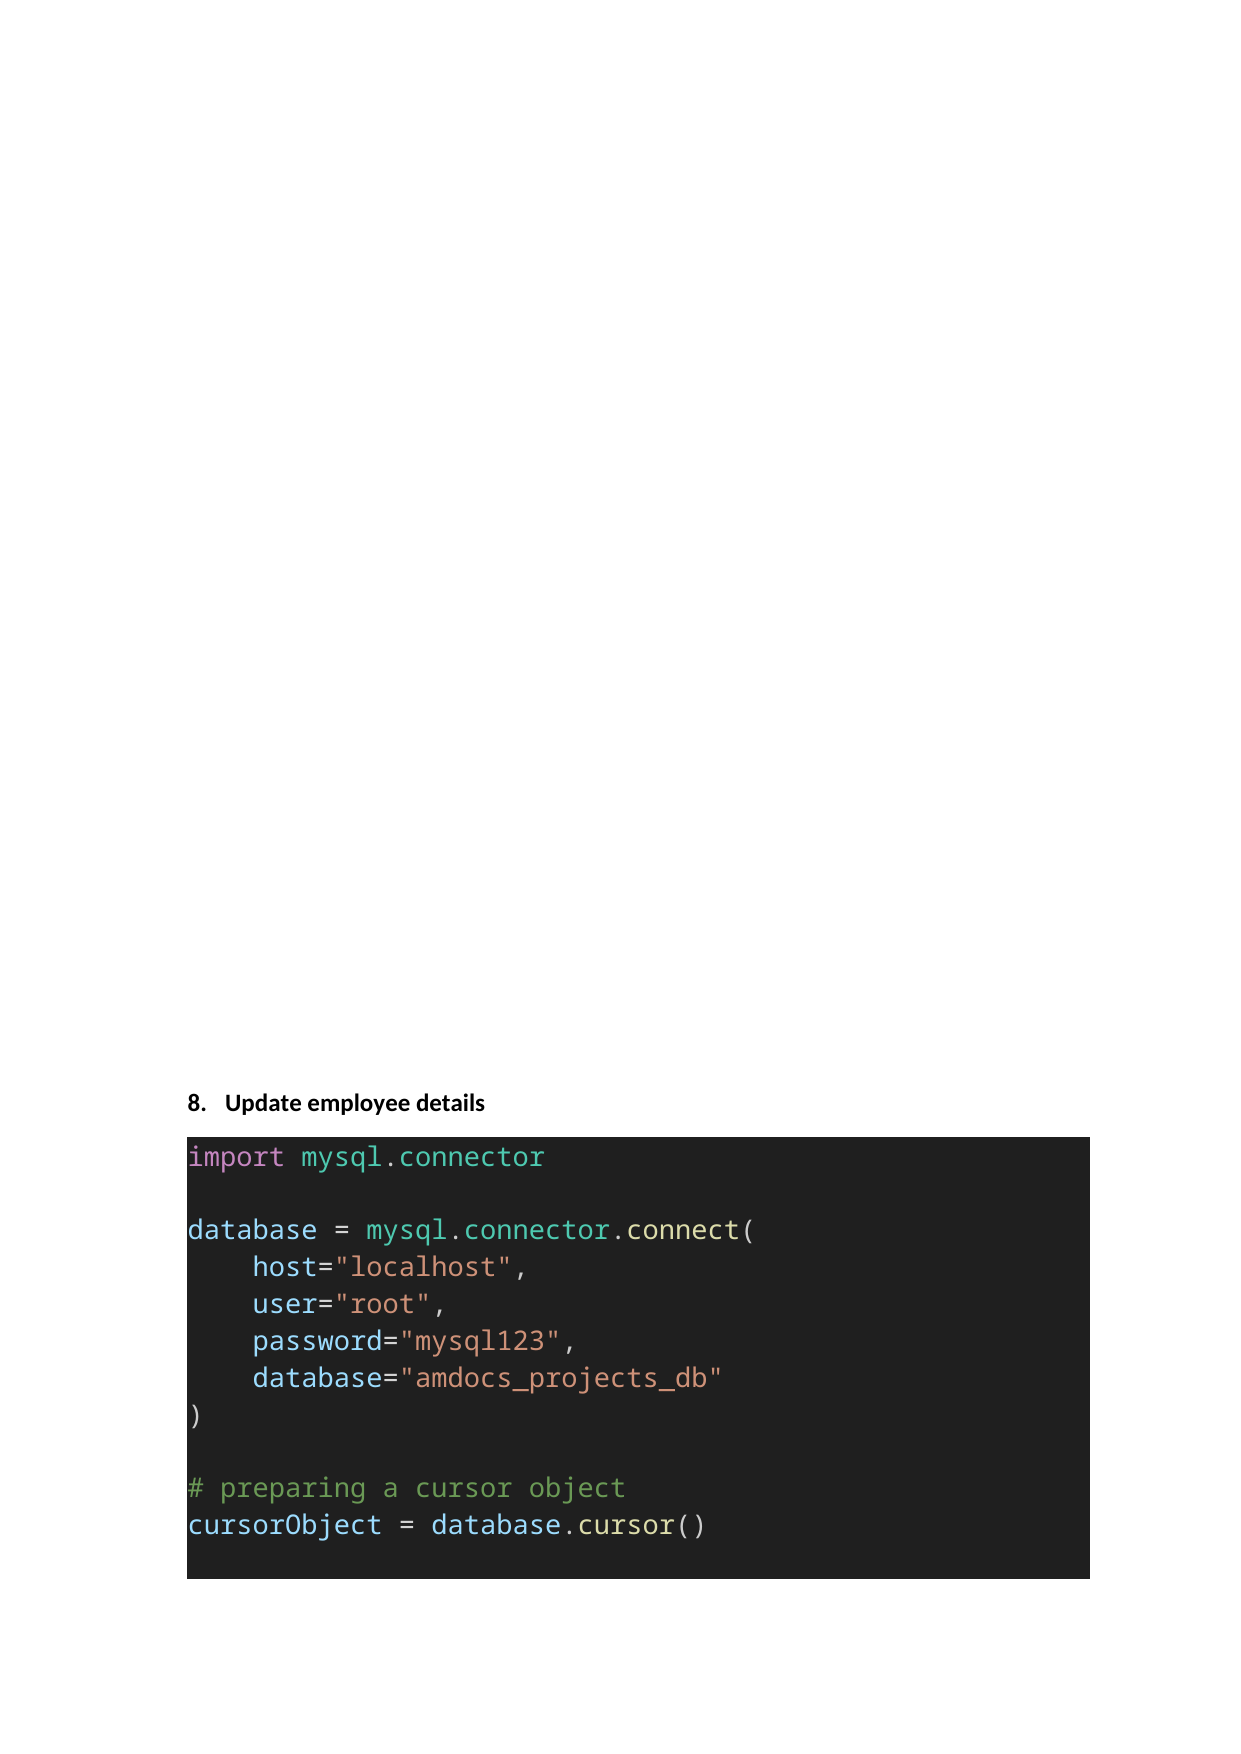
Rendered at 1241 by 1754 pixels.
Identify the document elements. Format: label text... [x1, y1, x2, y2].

text import mysql.connector [187, 1137, 1090, 1174]
text # preparing a cursor object [187, 1469, 1090, 1506]
text database = mysql.connector.connect( [187, 1211, 1090, 1248]
text user="root", [187, 1284, 1090, 1321]
list Update employee details [187, 1087, 1090, 1118]
text ) [187, 1395, 1090, 1432]
text host="localhost", [187, 1248, 1090, 1284]
text database="amdocs_projects_db" [187, 1358, 1090, 1395]
text cursorObject = database.cursor() [187, 1506, 1090, 1543]
text password="mysql123", [187, 1321, 1090, 1358]
